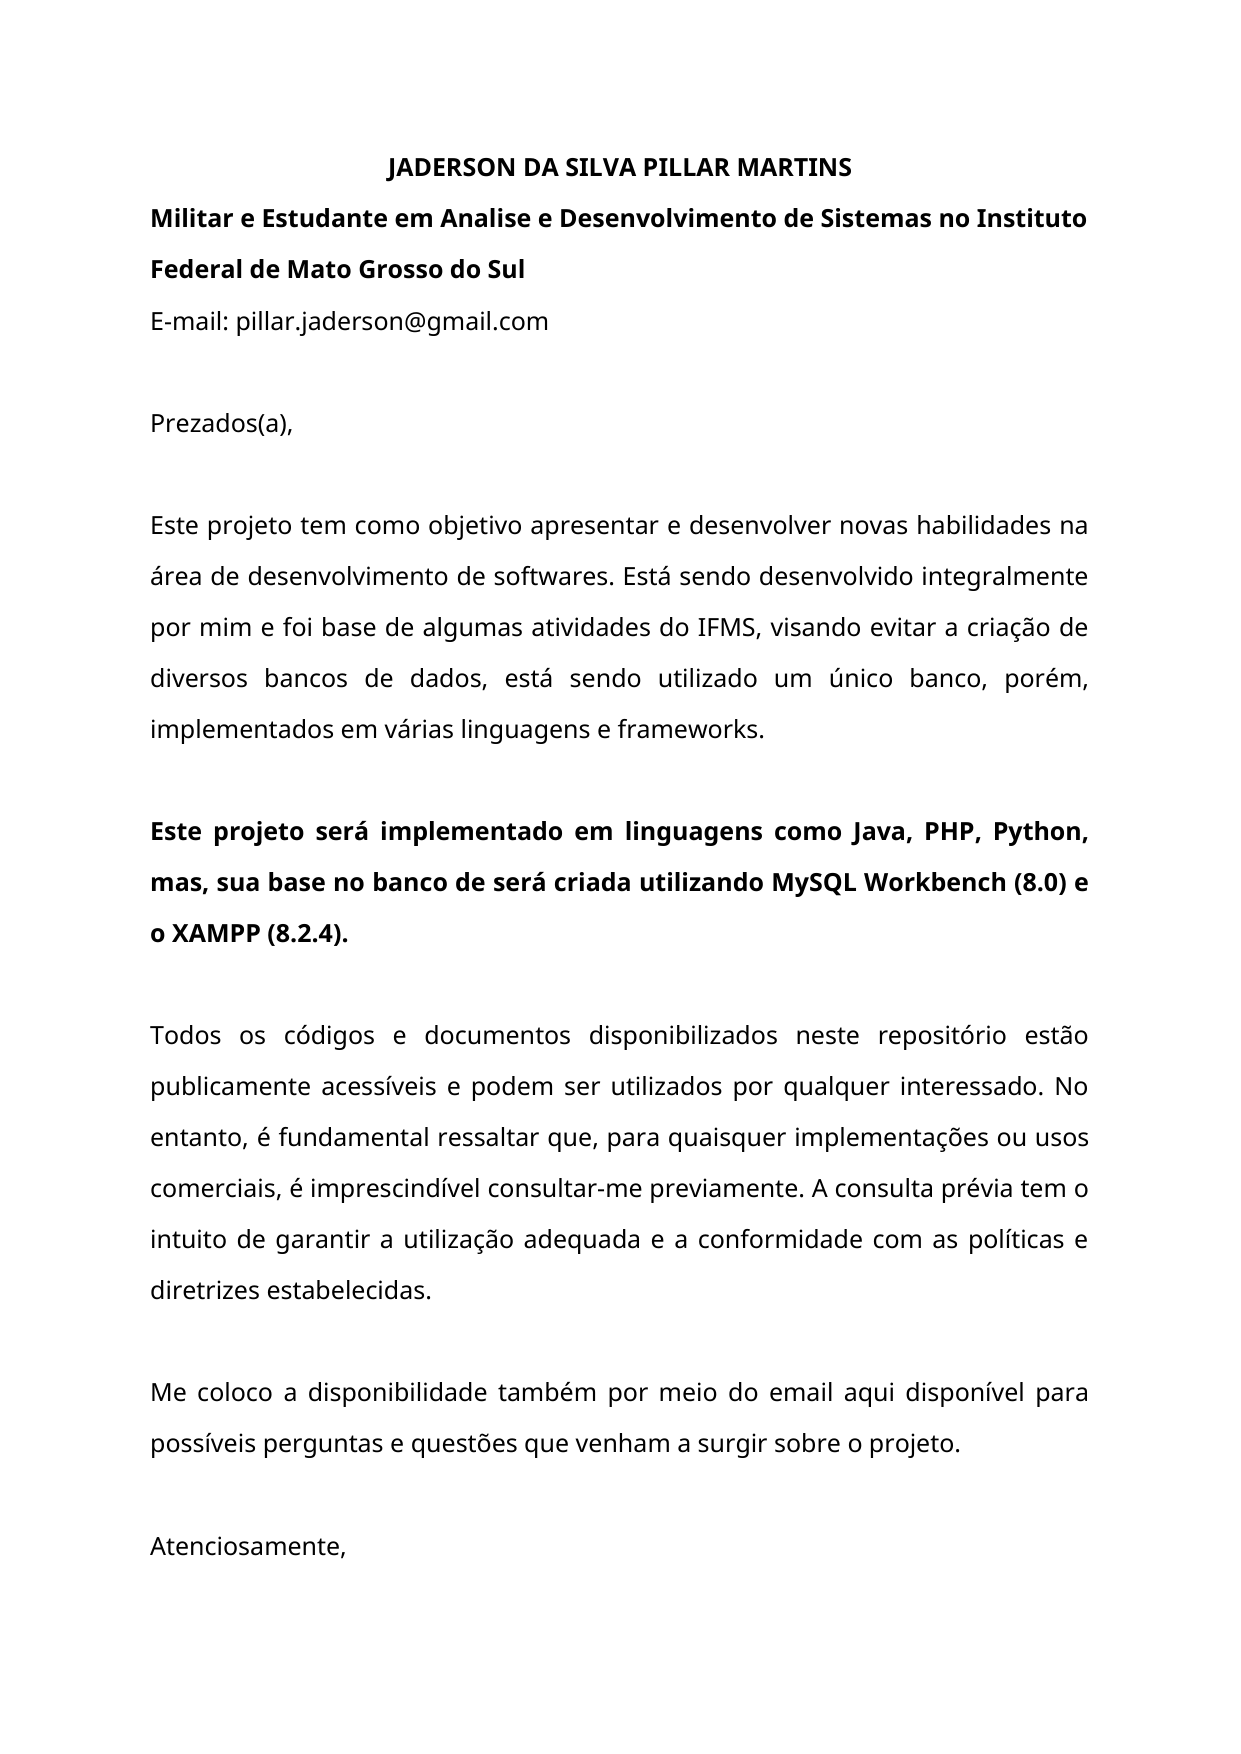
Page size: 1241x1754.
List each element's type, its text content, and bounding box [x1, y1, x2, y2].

text Todos os códigos e documentos disponibilizados neste repositório estão publicamente acessíveis e podem ser utilizados por qualquer interessado. No entanto, é fundamental ressaltar que, para quaisquer implementações ou usos comerciais, é imprescindível consultar-me previamente. A consulta prévia tem o intuito de garantir a utilização adequada e a conformidade com as políticas e diretrizes estabelecidas. [150, 1018, 1090, 1307]
text JADERSON DA SILVA PILLAR MARTINS [150, 150, 1090, 184]
text Atenciosamente, [150, 1528, 1090, 1562]
text Me coloco a disponibilidade também por meio do email aqui disponível para possíveis perguntas e questões que venham a surgir sobre o projeto. [150, 1375, 1090, 1460]
text Prezados(a), [150, 405, 1090, 439]
text E-mail: pillar.jaderson@gmail.com [150, 303, 1090, 337]
text Militar e Estudante em Analise e Desenvolvimento de Sistemas no Instituto Federal de Mato Grosso do Sul [150, 201, 1090, 286]
text Este projeto tem como objetivo apresentar e desenvolver novas habilidades na área de desenvolvimento de softwares. Está sendo desenvolvido integralmente por mim e foi base de algumas atividades do IFMS, visando evitar a criação de diversos bancos de dados, está sendo utilizado um único banco, porém, implementados em várias linguagens e frameworks. [150, 507, 1090, 746]
text Este projeto será implementado em linguagens como Java, PHP, Python, mas, sua base no banco de será criada utilizando MySQL Workbench (8.0) e o XAMPP (8.2.4). [150, 813, 1090, 950]
